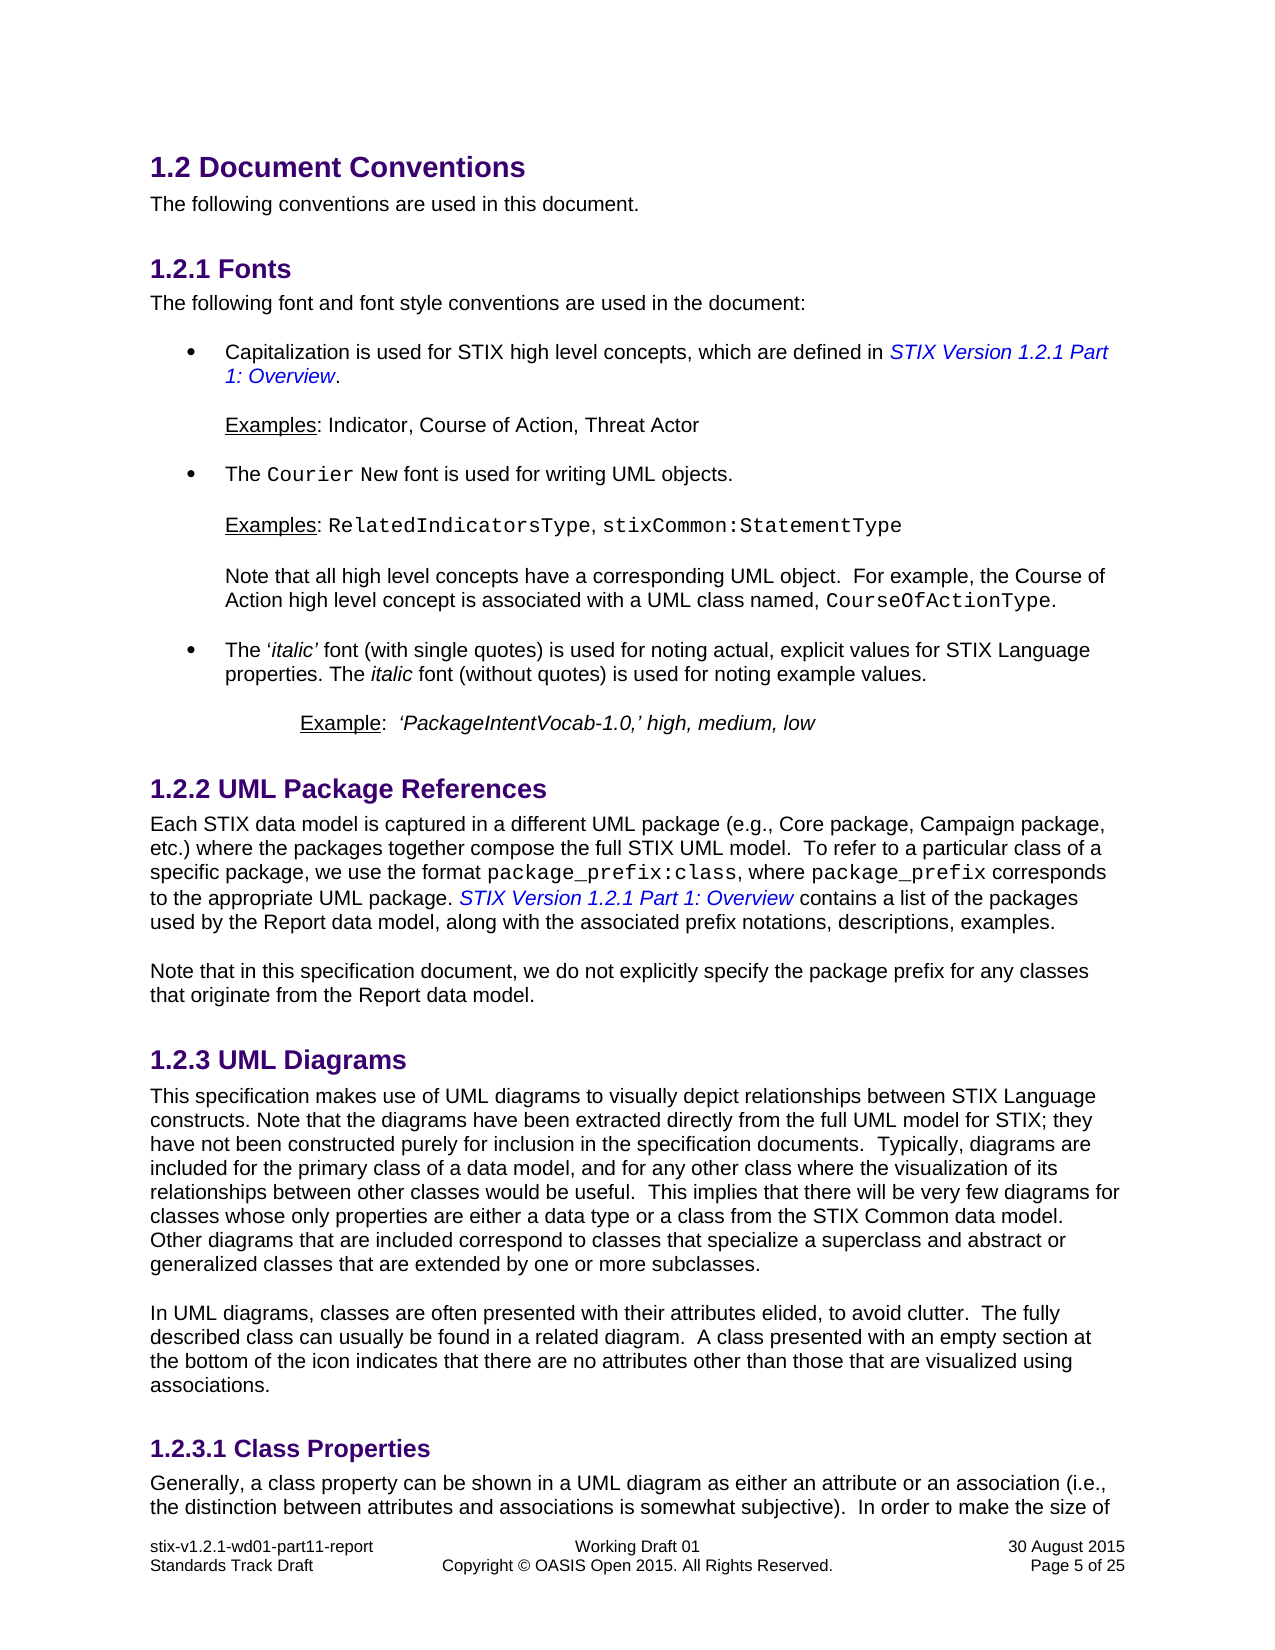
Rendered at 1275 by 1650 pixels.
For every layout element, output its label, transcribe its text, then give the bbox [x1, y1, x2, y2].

subtitle Document Conventions [150, 150, 1125, 183]
subtitle Class Properties [150, 1434, 1125, 1463]
list The ‘italic’ font (with single quotes) is used for noting actual, explicit values for STIX Language properties. The italic font (without quotes) is used for noting example values. [187, 638, 1125, 686]
text Examples: RelatedIndicatorsType, stixCommon:StatementType [150, 513, 1125, 538]
text Examples: Indicator, Course of Action, Threat Actor [225, 413, 1125, 437]
list Capitalization is used for STIX high level concepts, which are defined in STIX Version 1.2.1 Part 1: Overview. [187, 340, 1125, 388]
subtitle Fonts [150, 253, 1125, 284]
text Note that all high level concepts have a corresponding UML object. For example, the Course of Action high level concept is associated with a UML class named, CourseOfActionType. [225, 563, 1125, 613]
subtitle UML Diagrams [150, 1044, 1125, 1076]
list The Courier New font is used for writing UML objects. [187, 462, 1125, 488]
text In UML diagrams, classes are often presented with their attributes elided, to avoid clutter. The fully described class can usually be found in a related diagram. A class presented with an empty section at the bottom of the icon indicates that there are no attributes other than those that are visualized using associations. [150, 1301, 1125, 1396]
text Example: ‘PackageIntentVocab-1.0,’ high, medium, low [150, 711, 1125, 735]
text The following font and font style conventions are used in the document: [150, 291, 1125, 315]
subtitle UML Package References [150, 773, 1125, 804]
text The following conventions are used in this document. [150, 192, 1125, 216]
text This specification makes use of UML diagrams to visually depict relationships between STIX Language constructs. Note that the diagrams have been extracted directly from the full UML model for STIX; they have not been constructed purely for inclusion in the specification documents. Typically, diagrams are included for the primary class of a data model, and for any other class where the visualization of its relationships between other classes would be useful. This implies that there will be very few diagrams for classes whose only properties are either a data type or a class from the STIX Common data model. Other diagrams that are included correspond to classes that specialize a superclass and abstract or generalized classes that are extended by one or more subclasses. [150, 1084, 1125, 1276]
text Each STIX data model is captured in a different UML package (e.g., Core package, Campaign package, etc.) where the packages together compose the full STIX UML model. To refer to a particular class of a specific package, we use the format package_prefix:class, where package_prefix corresponds to the appropriate UML package. STIX Version 1.2.1 Part 1: Overview contains a list of the packages used by the Report data model, along with the associated prefix notations, descriptions, examples. [150, 812, 1125, 934]
text Note that in this specification document, we do not explicitly specify the package prefix for any classes that originate from the Report data model. [150, 959, 1125, 1007]
